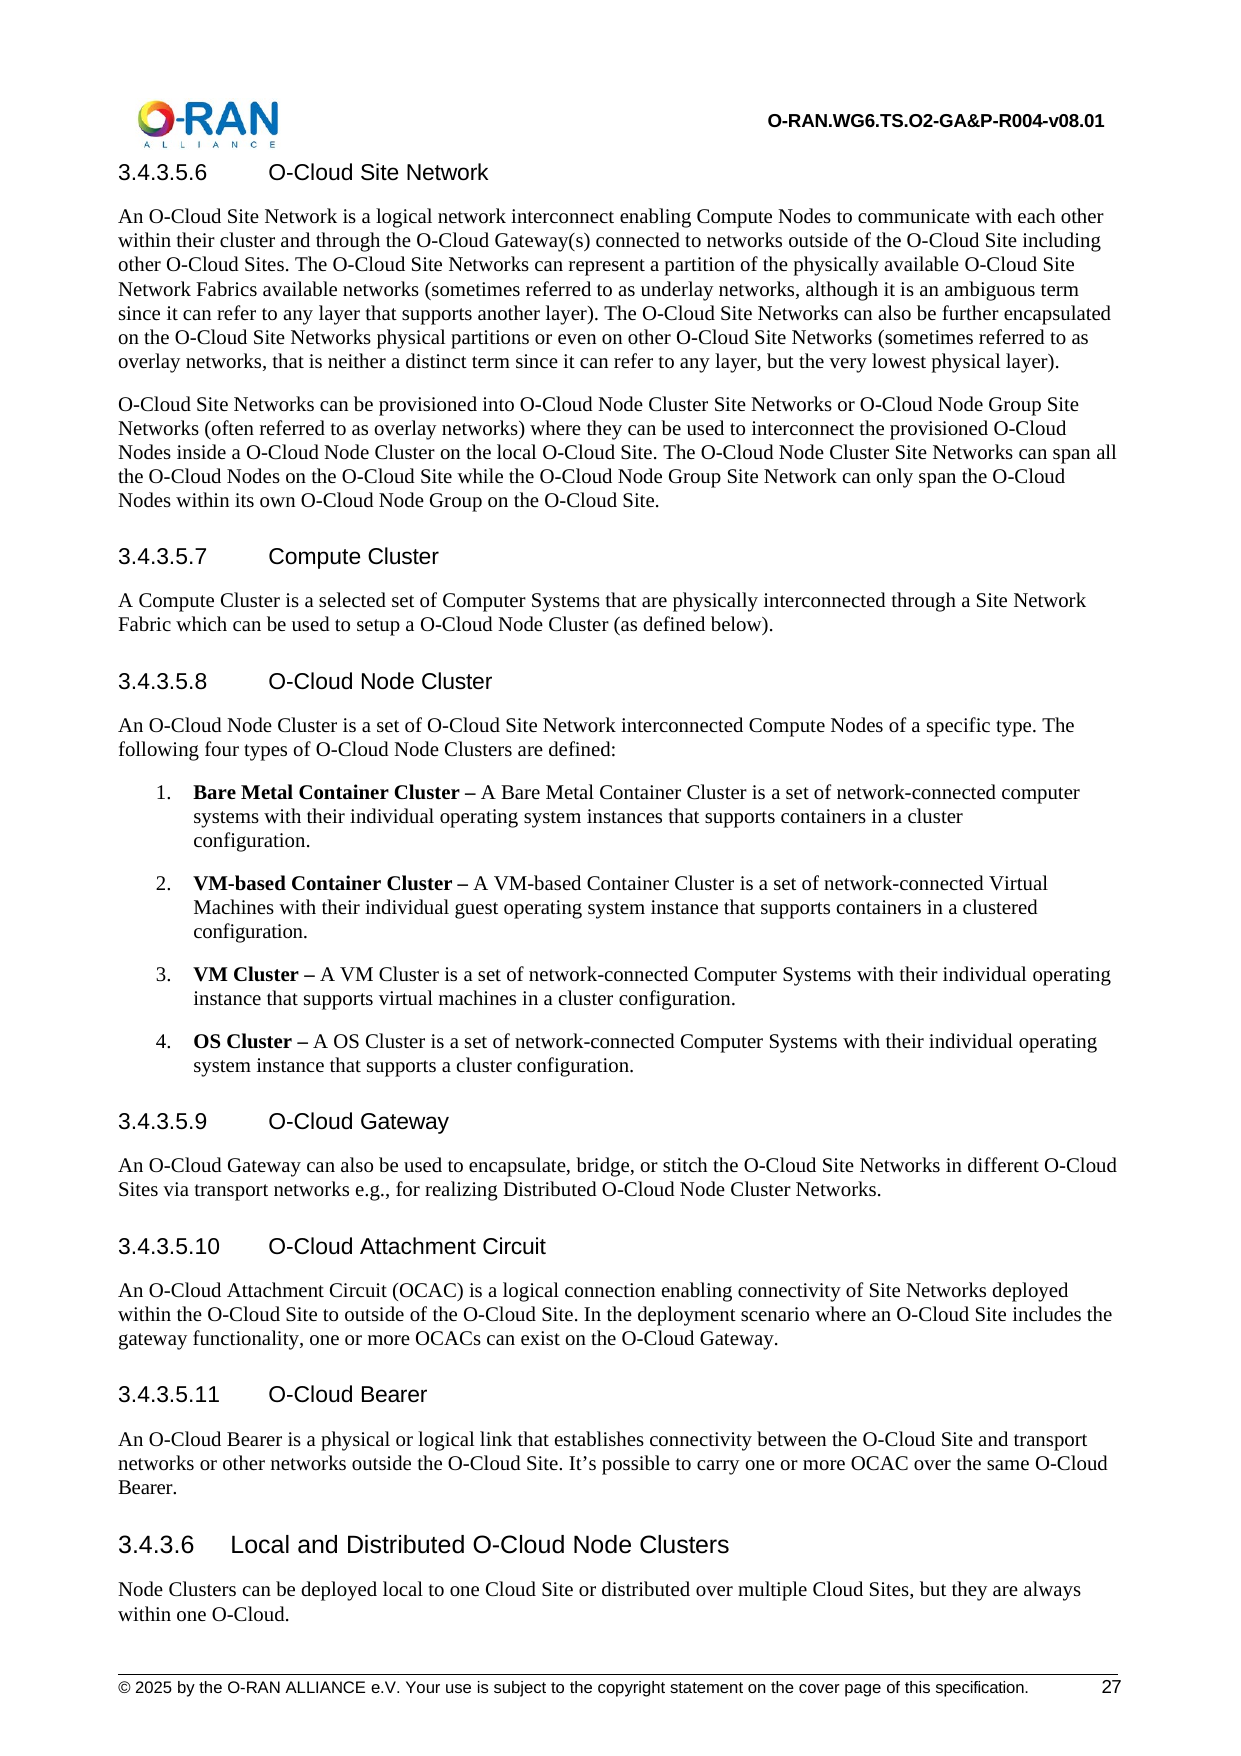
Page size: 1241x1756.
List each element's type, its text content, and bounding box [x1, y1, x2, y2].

text An O-Cloud Attachment Circuit (OCAC) is a logical connection enabling connectivity of Site Networks deployed within the O-Cloud Site to outside of the O-Cloud Site. In the deployment scenario where an O-Cloud Site includes the gateway functionality, one or more OCACs can exist on the O-Cloud Gateway. [118, 1278, 1115, 1350]
text An O-Cloud Node Cluster is a set of O-Cloud Site Network interconnected Compute Nodes of a specific type. The following four types of O-Cloud Node Clusters are defined: [118, 713, 1121, 761]
text O-Cloud Site Networks can be provisioned into O-Cloud Node Cluster Site Networks or O-Cloud Node Group Site Networks (often referred to as overlay networks) where they can be used to interconnect the provisioned O-Cloud Nodes inside a O-Cloud Node Cluster on the local O-Cloud Site. The O-Cloud Node Cluster Site Networks can span all the O-Cloud Nodes on the O-Cloud Site while the O-Cloud Node Group Site Network can only span the O-Cloud Nodes within its own O-Cloud Node Group on the O-Cloud Site. [118, 391, 1117, 512]
text An O-Cloud Gateway can also be used to encapsulate, bridge, or stitch the O-Cloud Site Networks in different O-Cloud Sites via transport networks e.g., for realizing Distributed O-Cloud Node Cluster Networks. [118, 1153, 1121, 1201]
list VM Cluster – A VM Cluster is a set of network-connected Computer Systems with their individual operating instance that supports virtual machines in a cluster configuration. [156, 962, 1111, 1010]
picture [135, 98, 281, 150]
subtitle Local and Distributed O-Cloud Node Clusters [118, 1530, 1219, 1559]
subtitle O-Cloud Bearer [118, 1381, 1219, 1408]
text An O-Cloud Site Network is a logical network interconnect enabling Compute Nodes to communicate with each other within their cluster and through the O-Cloud Gateway(s) connected to networks outside of the O-Cloud Site including other O-Cloud Sites. The O-Cloud Site Networks can represent a partition of the physically available O-Cloud Site Network Fabrics available networks (sometimes referred to as underlay networks, although it is an ambiguous term since it can refer to any layer that supports another layer). The O-Cloud Site Networks can also be further encapsulated on the O-Cloud Site Networks physical partitions or even on other O-Cloud Site Networks (sometimes referred to as overlay networks, that is neither a distinct term since it can refer to any layer, but the very lowest physical layer). [118, 204, 1115, 373]
list VM-based Container Cluster – A VM-based Container Cluster is a set of network-connected Virtual Machines with their individual guest operating system instance that supports containers in a clustered configuration. [156, 871, 1048, 943]
text An O-Cloud Bearer is a physical or logical link that establishes connectivity between the O-Cloud Site and transport networks or other networks outside the O-Cloud Site. It’s possible to carry one or more OCAC over the same O-Cloud Bearer. [118, 1426, 1121, 1499]
subtitle O-Cloud Node Cluster [118, 668, 1219, 694]
list OS Cluster – A OS Cluster is a set of network-connected Computer Systems with their individual operating system instance that supports a cluster configuration. [156, 1028, 1097, 1077]
subtitle O-Cloud Attachment Circuit [118, 1233, 1219, 1259]
subtitle Compute Cluster [118, 543, 1219, 569]
text Node Clusters can be deployed local to one Cloud Site or distributed over multiple Cloud Sites, but they are always within one O-Cloud. [118, 1577, 1121, 1626]
list Bare Metal Container Cluster – A Bare Metal Container Cluster is a set of network-connected computer systems with their individual operating system instances that supports containers in a cluster configuration. [156, 780, 1084, 852]
text A Compute Cluster is a selected set of Computer Systems that are physically interconnected through a Site Network Fabric which can be used to setup a O-Cloud Node Cluster (as defined below). [118, 588, 1121, 636]
subtitle O-Cloud Gateway [118, 1108, 1219, 1134]
subtitle O-Cloud Site Network [118, 159, 1219, 186]
